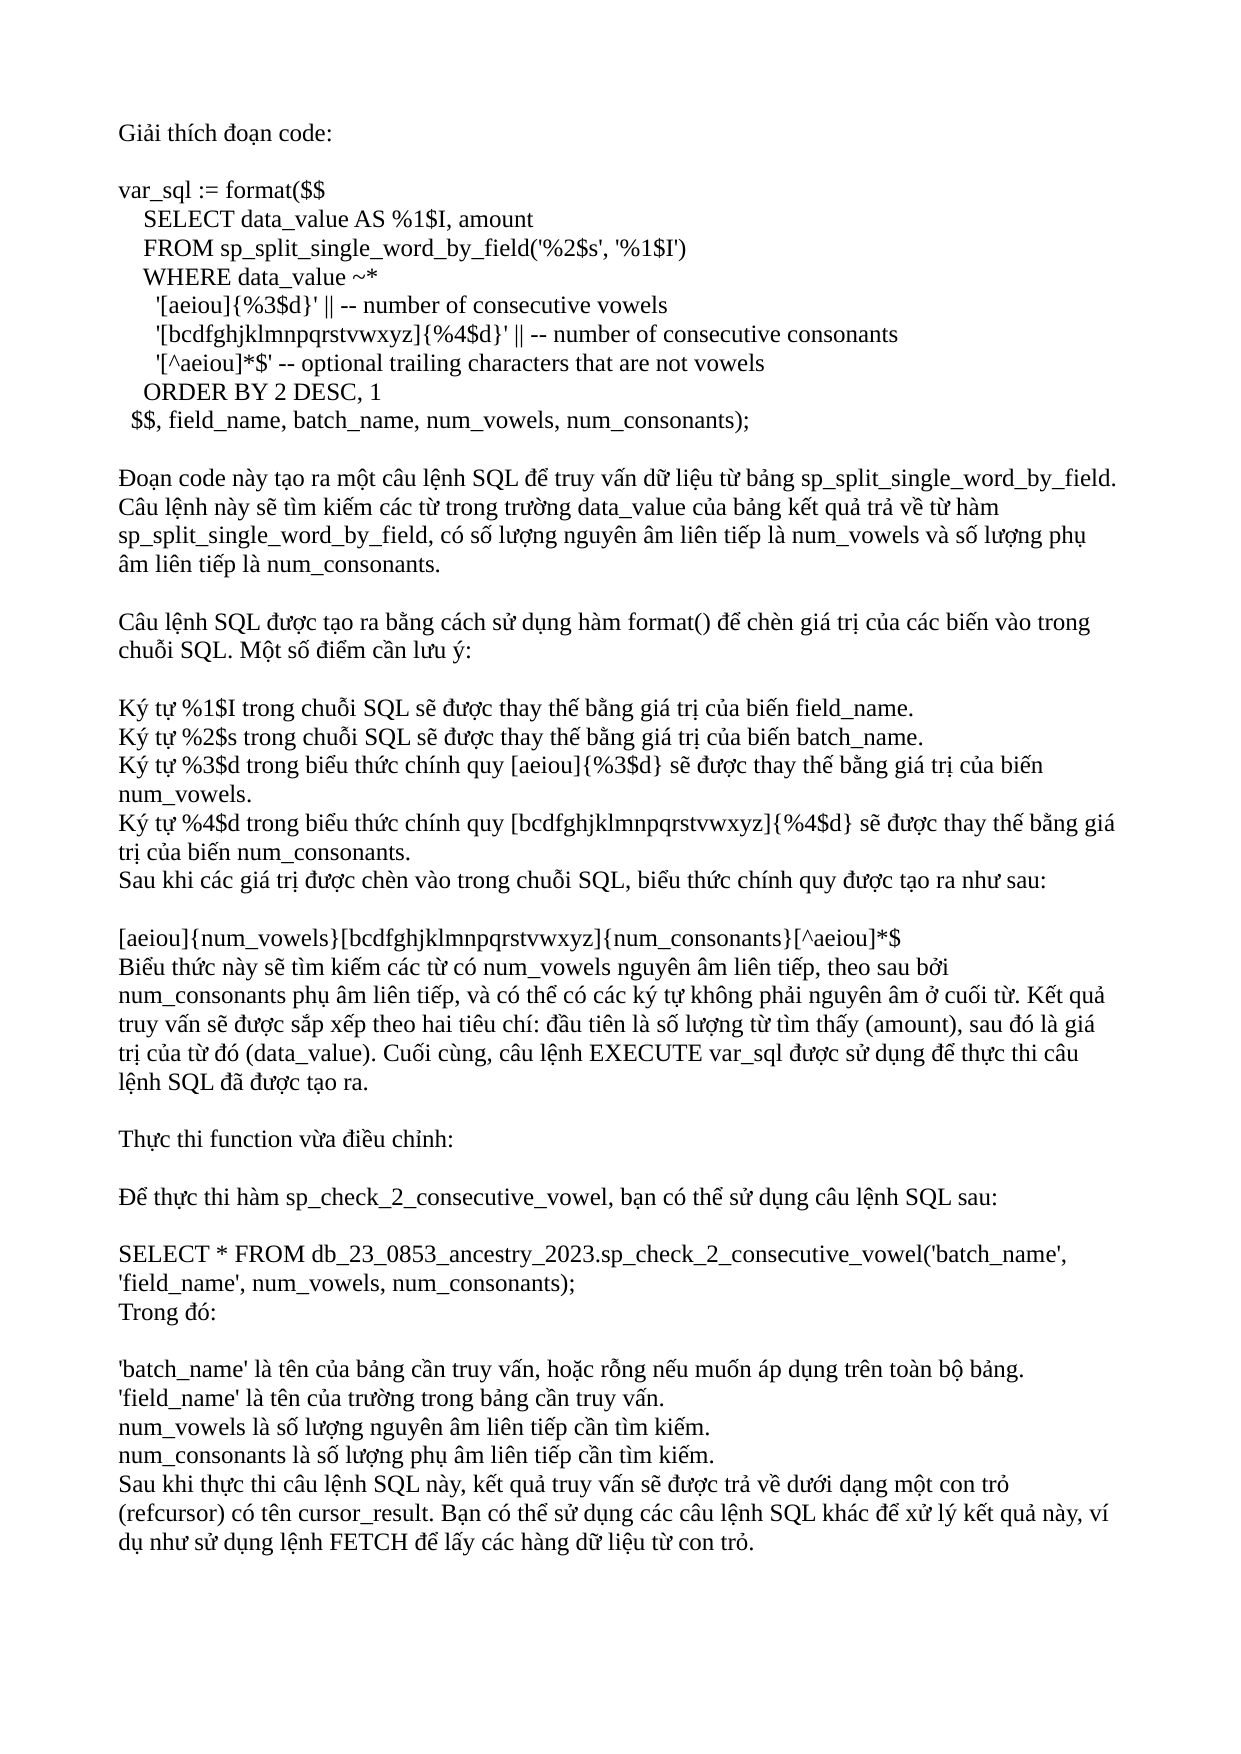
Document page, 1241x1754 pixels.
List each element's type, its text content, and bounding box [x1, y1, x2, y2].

text SELECT * FROM db_23_0853_ancestry_2023.sp_check_2_consecutive_vowel('batch_name', 'field_name', num_vowels, num_consonants); [118, 1239, 1122, 1297]
text var_sql := format($$ [118, 176, 1122, 204]
text 'batch_name' là tên của bảng cần truy vấn, hoặc rỗng nếu muốn áp dụng trên toàn bộ bảng. [118, 1354, 1122, 1383]
text Sau khi các giá trị được chèn vào trong chuỗi SQL, biểu thức chính quy được tạo ra như sau: [118, 866, 1122, 894]
text SELECT data_value AS %1$I, amount [118, 204, 1122, 233]
text '[^aeiou]*$' -- optional trailing characters that are not vowels [118, 348, 1122, 377]
text Câu lệnh SQL được tạo ra bằng cách sử dụng hàm format() để chèn giá trị của các biến vào trong chuỗi SQL. Một số điểm cần lưu ý: [118, 607, 1122, 664]
text num_consonants là số lượng phụ âm liên tiếp cần tìm kiếm. [118, 1441, 1122, 1469]
text Để thực thi hàm sp_check_2_consecutive_vowel, bạn có thể sử dụng câu lệnh SQL sau: [118, 1182, 1122, 1211]
text Trong đó: [118, 1297, 1122, 1326]
text Giải thích đoạn code: [118, 118, 1122, 147]
text Ký tự %2$s trong chuỗi SQL sẽ được thay thế bằng giá trị của biến batch_name. [118, 722, 1122, 751]
text '[bcdfghjklmnpqrstvwxyz]{%4$d}' || -- number of consecutive consonants [118, 319, 1122, 348]
text Thực thi function vừa điều chỉnh: [118, 1124, 1122, 1153]
text ORDER BY 2 DESC, 1 [118, 377, 1122, 406]
text FROM sp_split_single_word_by_field('%2$s', '%1$I') [118, 233, 1122, 262]
text '[aeiou]{%3$d}' || -- number of consecutive vowels [118, 291, 1122, 319]
text 'field_name' là tên của trường trong bảng cần truy vấn. [118, 1383, 1122, 1412]
text Ký tự %4$d trong biểu thức chính quy [bcdfghjklmnpqrstvwxyz]{%4$d} sẽ được thay thế bằng giá trị của biến num_consonants. [118, 808, 1122, 866]
text [aeiou]{num_vowels}[bcdfghjklmnpqrstvwxyz]{num_consonants}[^aeiou]*$ [118, 923, 1122, 952]
text num_vowels là số lượng nguyên âm liên tiếp cần tìm kiếm. [118, 1412, 1122, 1441]
text Đoạn code này tạo ra một câu lệnh SQL để truy vấn dữ liệu từ bảng sp_split_single_word_by_field. Câu lệnh này sẽ tìm kiếm các từ trong trường data_value của bảng kết quả trả về từ hàm sp_split_single_word_by_field, có số lượng nguyên âm liên tiếp là num_vowels và số lượng phụ âm liên tiếp là num_consonants. [118, 463, 1122, 578]
text Biểu thức này sẽ tìm kiếm các từ có num_vowels nguyên âm liên tiếp, theo sau bởi num_consonants phụ âm liên tiếp, và có thể có các ký tự không phải nguyên âm ở cuối từ. Kết quả truy vấn sẽ được sắp xếp theo hai tiêu chí: đầu tiên là số lượng từ tìm thấy (amount), sau đó là giá trị của từ đó (data_value). Cuối cùng, câu lệnh EXECUTE var_sql được sử dụng để thực thi câu lệnh SQL đã được tạo ra. [118, 952, 1122, 1096]
text Ký tự %1$I trong chuỗi SQL sẽ được thay thế bằng giá trị của biến field_name. [118, 693, 1122, 722]
text Sau khi thực thi câu lệnh SQL này, kết quả truy vấn sẽ được trả về dưới dạng một con trỏ (refcursor) có tên cursor_result. Bạn có thể sử dụng các câu lệnh SQL khác để xử lý kết quả này, ví dụ như sử dụng lệnh FETCH để lấy các hàng dữ liệu từ con trỏ. [118, 1469, 1122, 1556]
text WHERE data_value ~* [118, 262, 1122, 291]
text $$, field_name, batch_name, num_vowels, num_consonants); [118, 406, 1122, 434]
text Ký tự %3$d trong biểu thức chính quy [aeiou]{%3$d} sẽ được thay thế bằng giá trị của biến num_vowels. [118, 751, 1122, 808]
